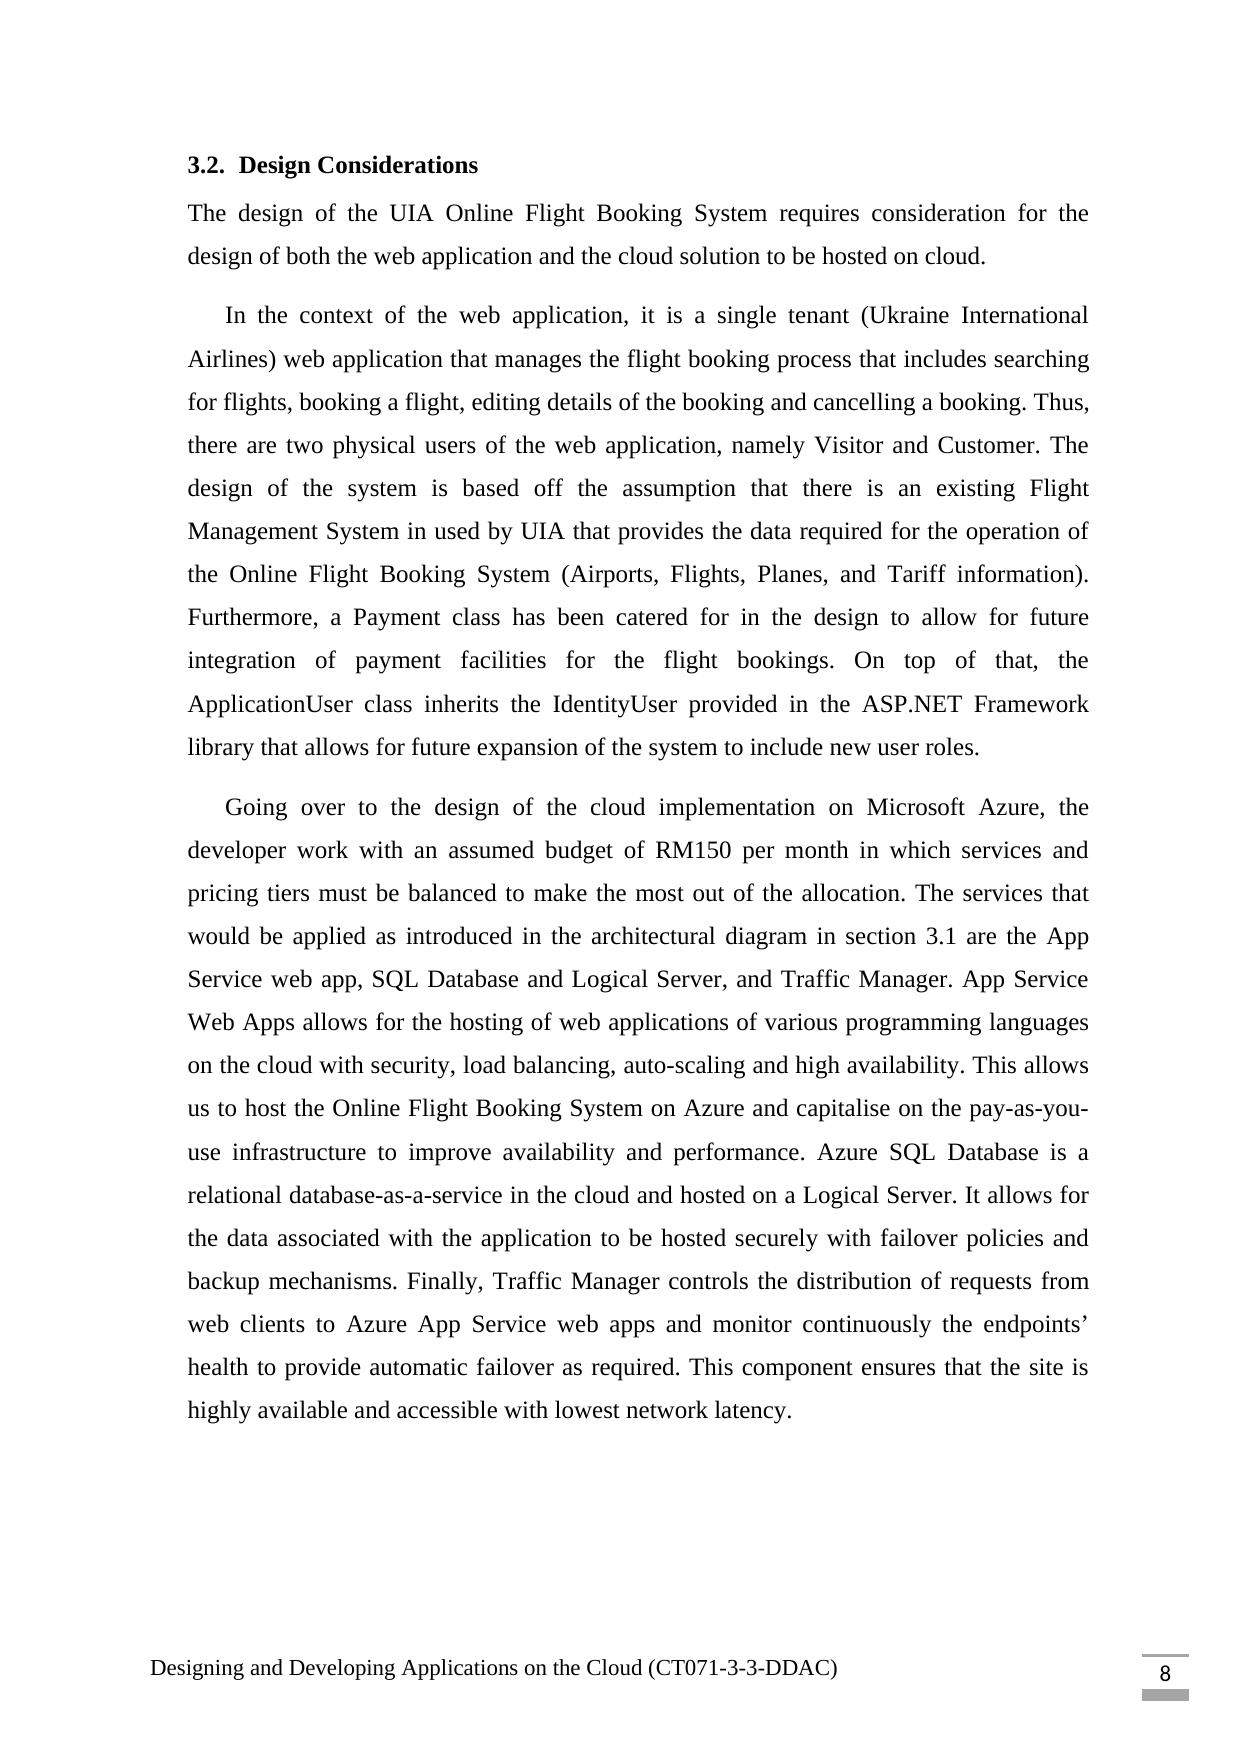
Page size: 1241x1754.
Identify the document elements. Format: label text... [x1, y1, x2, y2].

text In the context of the web application, it is a single tenant (Ukraine International Airlines) web application that manages the flight booking process that includes searching for flights, booking a flight, editing details of the booking and cancelling a booking. Thus, there are two physical users of the web application, namely Visitor and Customer. The design of the system is based off the assumption that there is an existing Flight Management System in used by UIA that provides the data required for the operation of the Online Flight Booking System (Airports, Flights, Planes, and Tariff information). Furthermore, a Payment class has been catered for in the design to allow for future integration of payment facilities for the flight bookings. On top of that, the ApplicationUser class inherits the IdentityUser provided in the ASP.NET Framework library that allows for future expansion of the system to include new user roles. [187, 301, 1090, 761]
text The design of the UIA Online Flight Booking System requires consideration for the design of both the web application and the cloud solution to be hosted on cloud. [187, 198, 1090, 269]
text Going over to the design of the cloud implementation on Microsoft Azure, the developer work with an assumed budget of RM150 per month in which services and pricing tiers must be balanced to make the most out of the allocation. The services that would be applied as introduced in the architectural diagram in section 3.1 are the App Service web app, SQL Database and Logical Server, and Traffic Manager. App Service Web Apps allows for the hosting of web applications of various programming languages on the cloud with security, load balancing, auto-scaling and high availability. This allows us to host the Online Flight Booking System on Azure and capitalise on the pay-as-you-use infrastructure to improve availability and performance. Azure SQL Database is a relational database-as-a-service in the cloud and hosted on a Logical Server. It allows for the data associated with the application to be hosted securely with failover policies and backup mechanisms. Finally, Traffic Manager controls the distribution of requests from web clients to Azure App Service web apps and monitor continuously the endpoints’ health to provide automatic failover as required. This component ensures that the site is highly available and accessible with lowest network latency. [187, 792, 1090, 1424]
subtitle Design Considerations [187, 150, 1090, 179]
